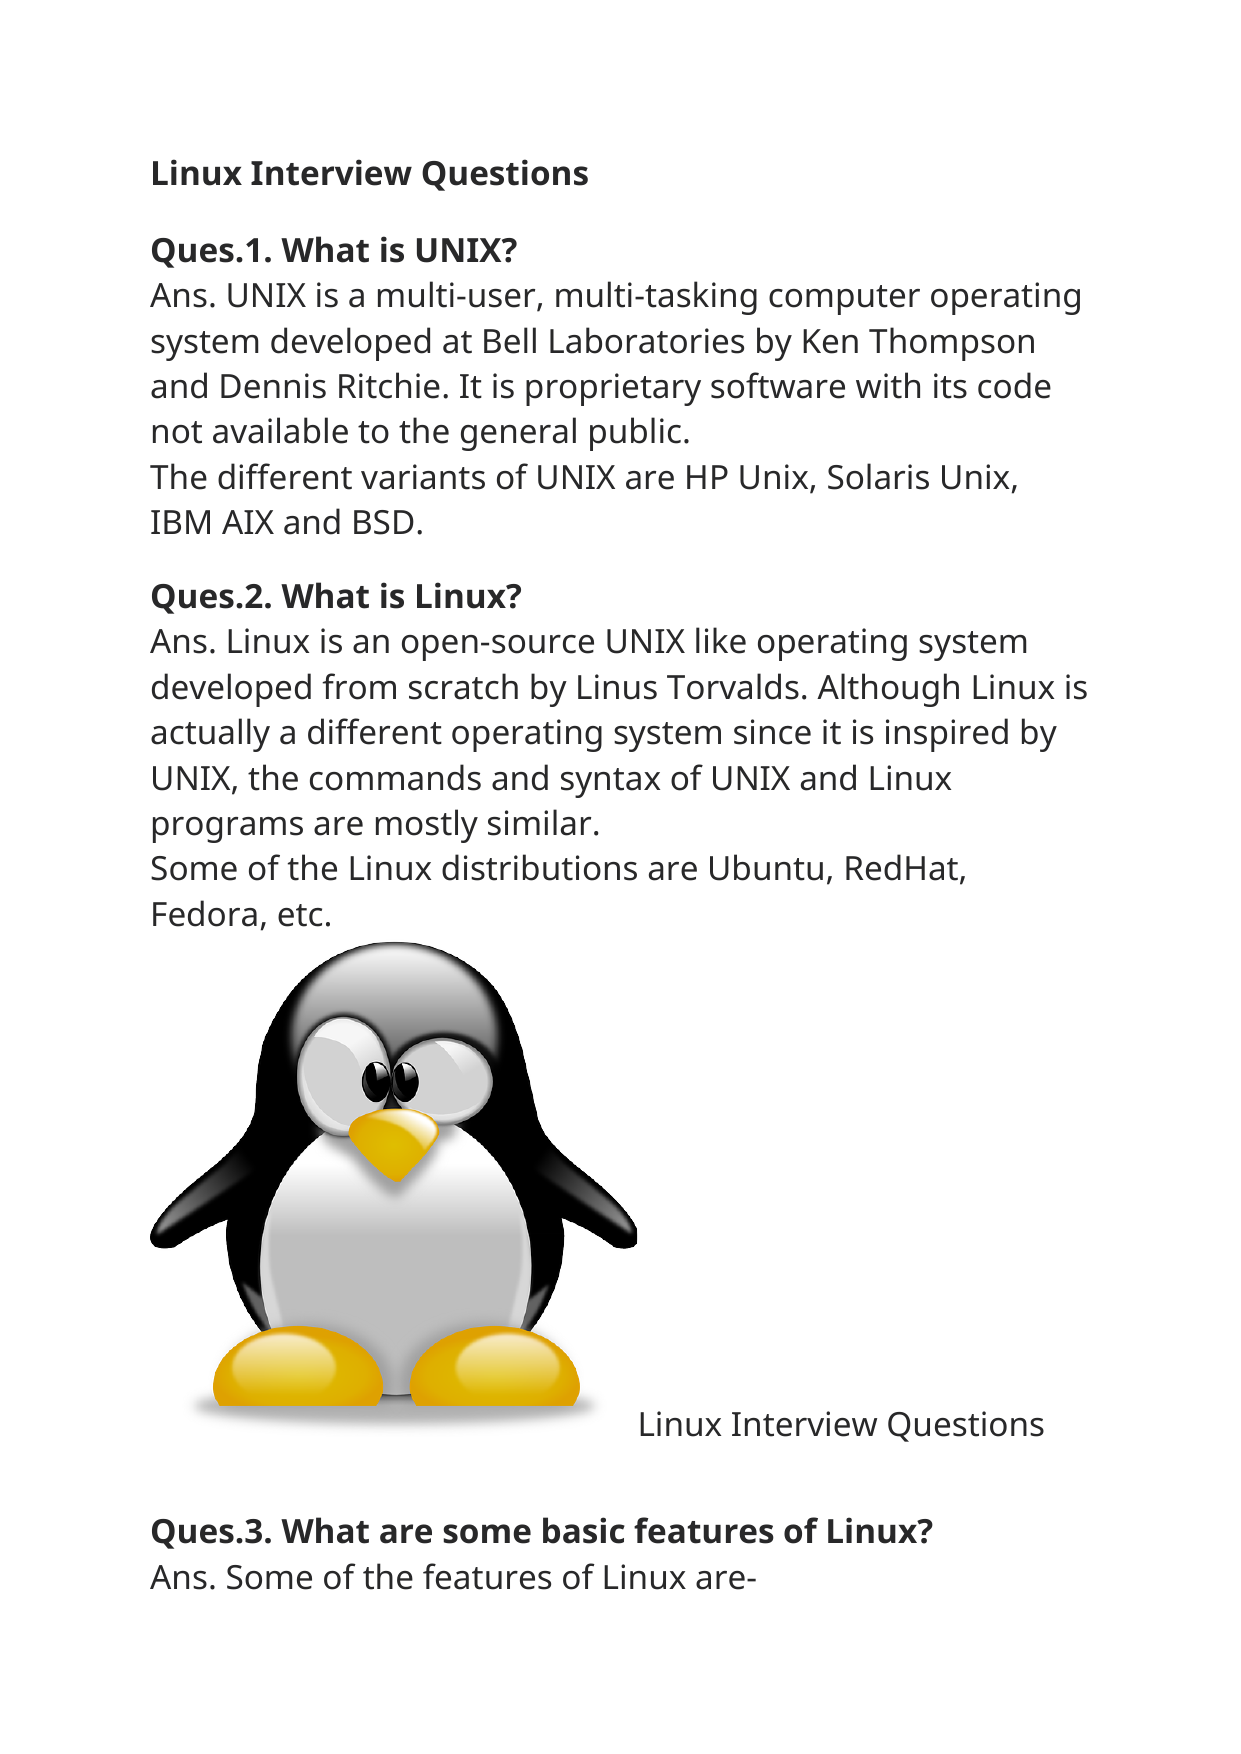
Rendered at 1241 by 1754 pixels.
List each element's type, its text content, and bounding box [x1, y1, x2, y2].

text Linux Interview Questions [150, 150, 1090, 195]
text Ques.2. What is Linux? Ans. Linux is an open-source UNIX like operating system developed from scratch by Linus Torvalds. Although Linux is actually a different operating system since it is inspired by UNIX, the commands and syntax of UNIX and Linux programs are mostly similar. Some of the Linux distributions are Ubuntu, RedHat, Fedora, etc. [150, 573, 1090, 936]
text Ques.3. What are some basic features of Linux? Ans. Some of the features of Linux are- [150, 1463, 1090, 1599]
text Ques.1. What is UNIX? Ans. UNIX is a multi-user, multi-tasking computer operating system developed at Bell Laboratories by Ken Thompson and Dennis Ritchie. It is proprietary software with its code not available to the general public. The different variants of UNIX are HP Unix, Solaris Unix, IBM AIX and BSD. [150, 227, 1090, 544]
picture [150, 936, 638, 1437]
